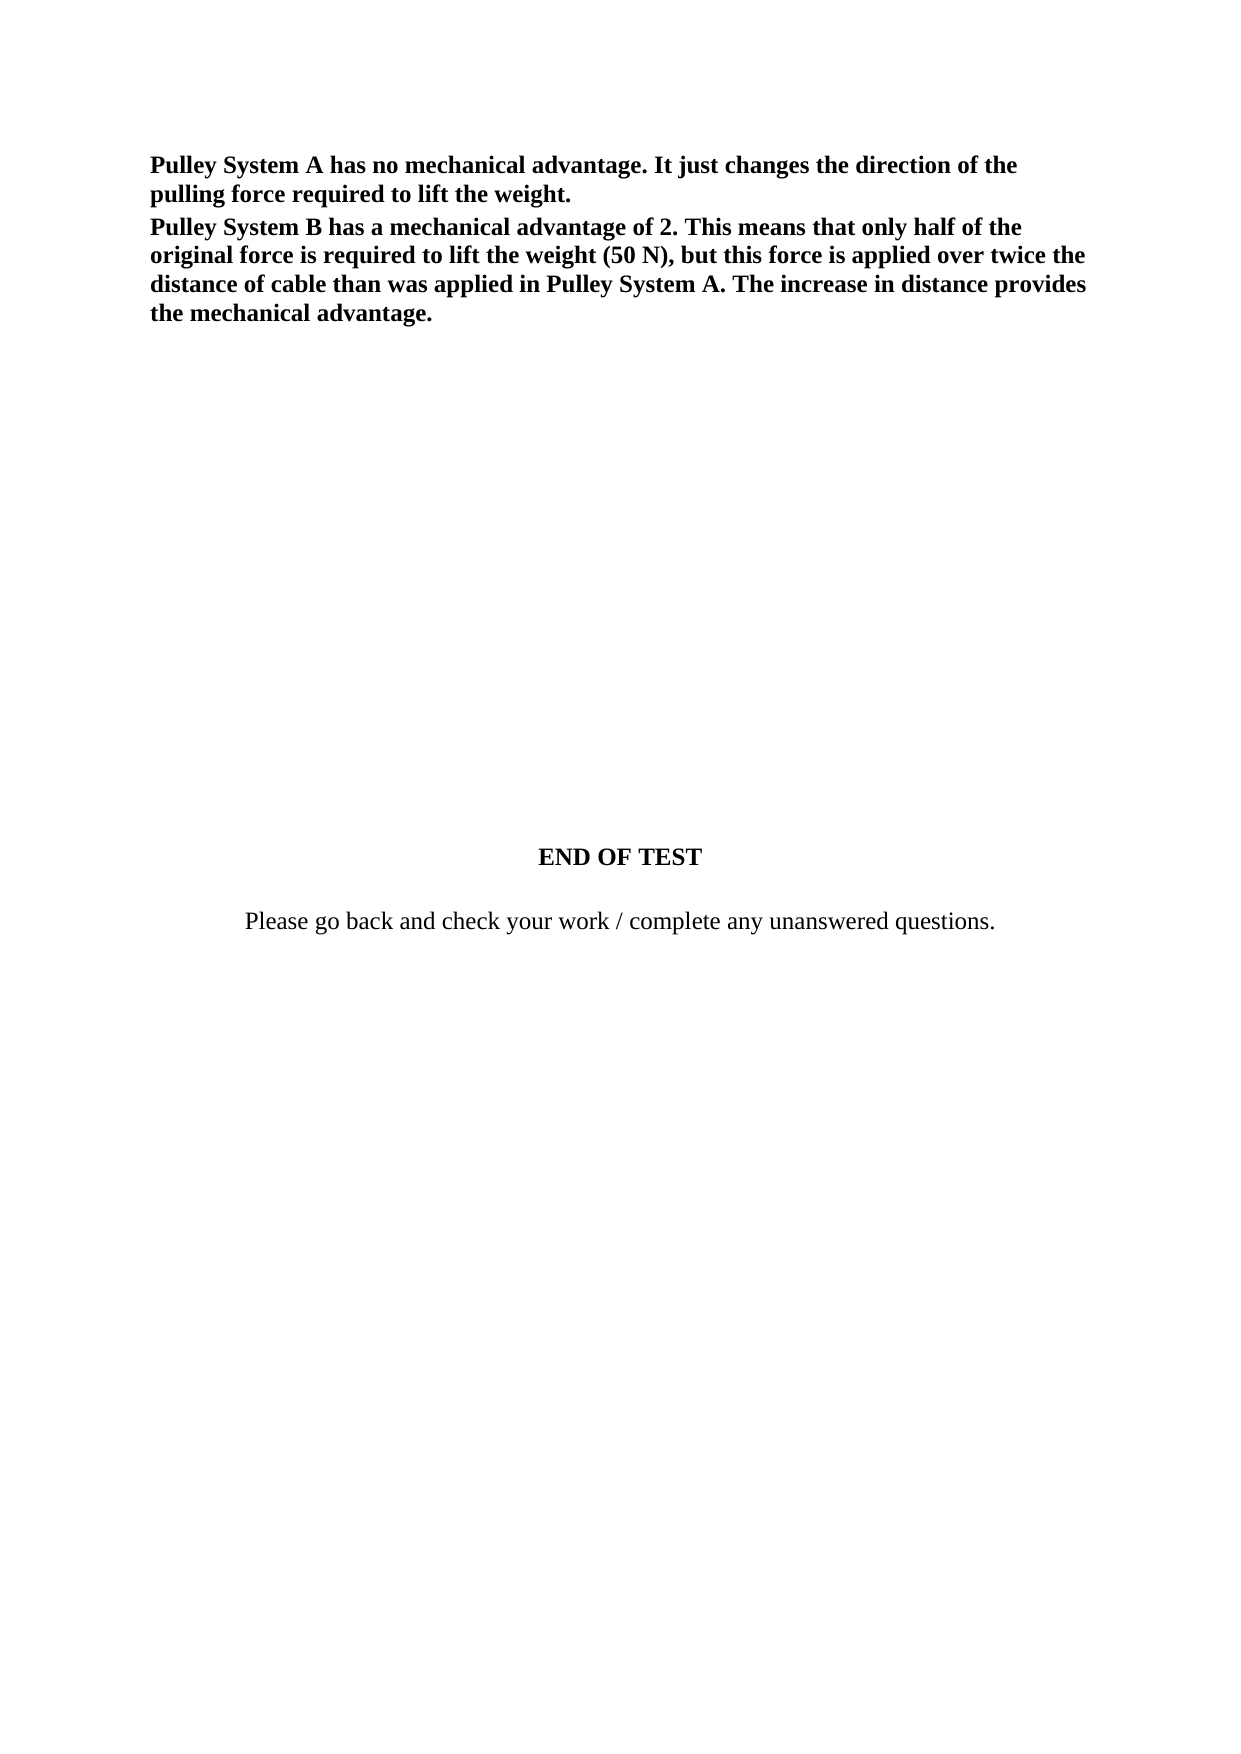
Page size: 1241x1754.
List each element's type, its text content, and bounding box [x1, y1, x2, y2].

text END OF TEST [150, 842, 1090, 871]
text Please go back and check your work / complete any unanswered questions. [150, 906, 1090, 935]
text Pulley System A has no mechanical advantage. It just changes the direction of the pulling force required to lift the weight. [150, 150, 1090, 207]
text Pulley System B has a mechanical advantage of 2. This means that only half of the original force is required to lift the weight (50 N), but this force is applied over twice the distance of cable than was applied in Pulley System A. The increase in distance provides the mechanical advantage. [150, 212, 1090, 327]
